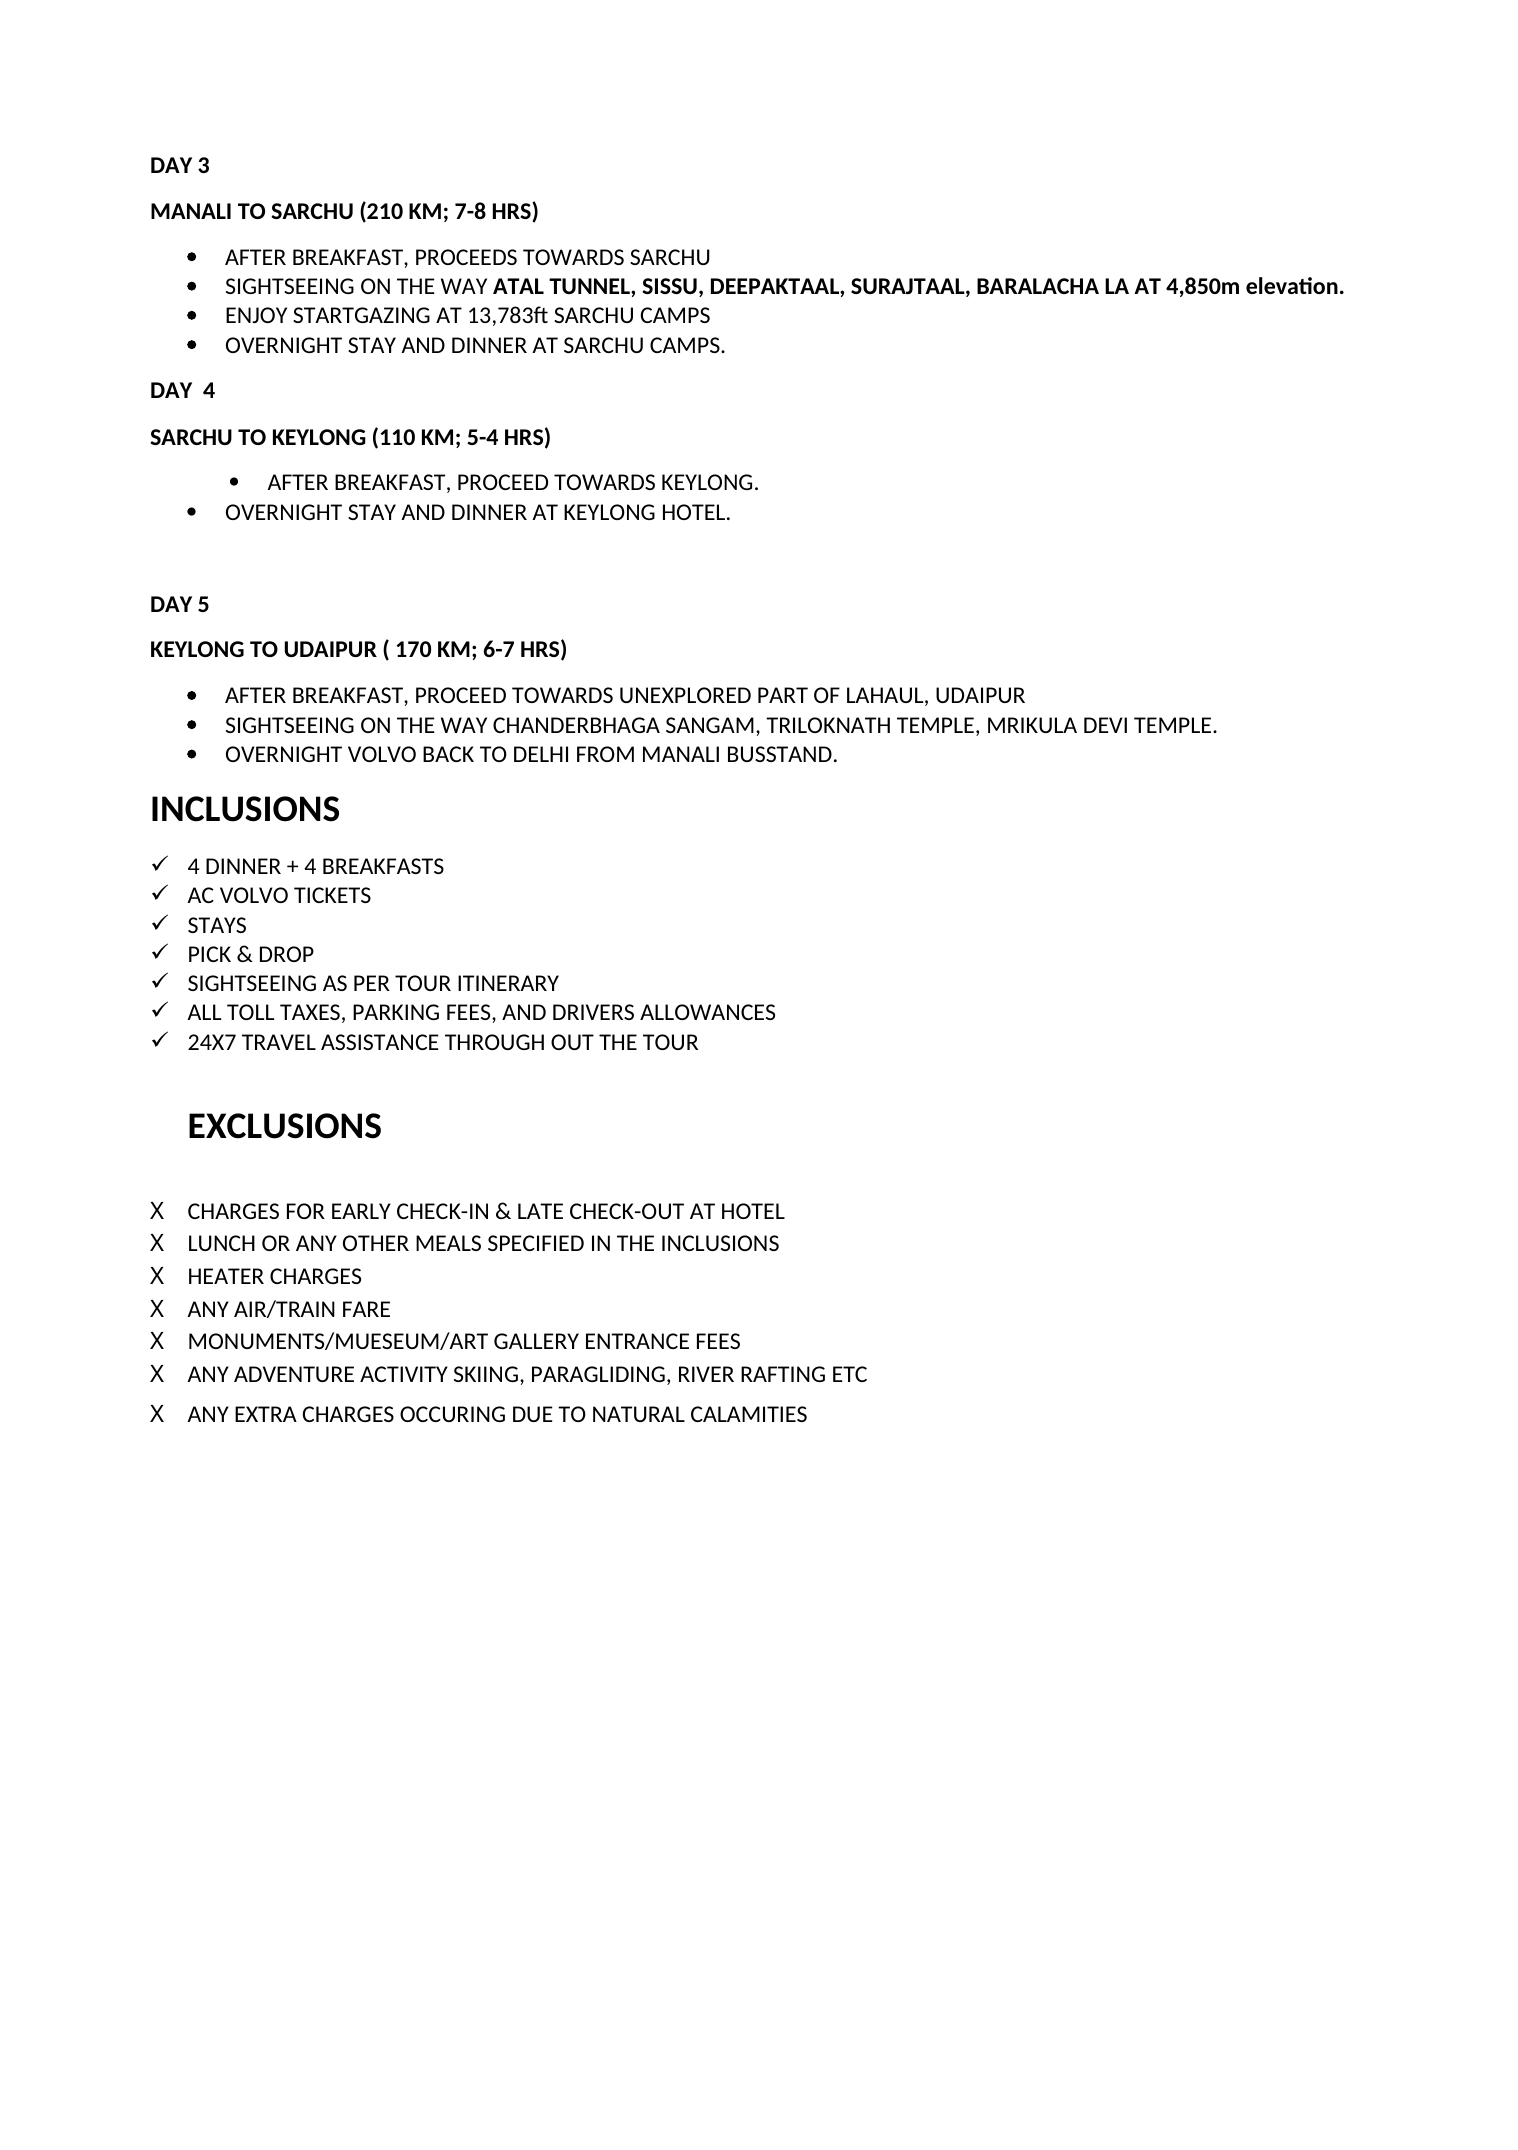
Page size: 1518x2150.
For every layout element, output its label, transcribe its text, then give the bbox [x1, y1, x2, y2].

list CHARGES FOR EARLY CHECK-IN & LATE CHECK-OUT AT HOTEL [150, 1193, 1368, 1226]
list ENJOY STARTGAZING AT 13,783ft SARCHU CAMPS [187, 300, 1368, 330]
list 4 DINNER + 4 BREAKFASTS [150, 851, 1368, 880]
list LUNCH OR ANY OTHER MEALS SPECIFIED IN THE INCLUSIONS [150, 1226, 1368, 1259]
list SIGHTSEEING AS PER TOUR ITINERARY [150, 968, 1368, 997]
list AC VOLVO TICKETS [150, 880, 1368, 910]
list ANY AIR/TRAIN FARE [150, 1291, 1368, 1324]
text INCLUSIONS [150, 785, 1368, 831]
list ANY EXTRA CHARGES OCCURING DUE TO NATURAL CALAMITIES [150, 1397, 1368, 1429]
text KEYLONG TO UDAIPUR ( 170 KM; 6-7 HRS) [150, 634, 1368, 664]
list STAYS [150, 910, 1368, 939]
text SARCHU TO KEYLONG (110 KM; 5-4 HRS) [150, 422, 1368, 451]
list SIGHTSEEING ON THE WAY ATAL TUNNEL, SISSU, DEEPAKTAAL, SURAJTAAL, BARALACHA LA AT 4,850m elevation. [187, 271, 1368, 300]
list AFTER BREAKFAST, PROCEED TOWARDS KEYLONG. [230, 467, 1368, 497]
list OVERNIGHT VOLVO BACK TO DELHI FROM MANALI BUSSTAND. [187, 739, 1368, 768]
list AFTER BREAKFAST, PROCEED TOWARDS UNEXPLORED PART OF LAHAUL, UDAIPUR [187, 681, 1368, 710]
list OVERNIGHT STAY AND DINNER AT SARCHU CAMPS. [187, 330, 1368, 359]
list AFTER BREAKFAST, PROCEEDS TOWARDS SARCHU [187, 242, 1368, 271]
text MANALI TO SARCHU (210 KM; 7-8 HRS) [150, 196, 1368, 225]
list EXCLUSIONS [187, 1102, 1368, 1148]
text DAY 5 [150, 589, 1368, 618]
list SIGHTSEEING ON THE WAY CHANDERBHAGA SANGAM, TRILOKNATH TEMPLE, MRIKULA DEVI TEMPLE. [187, 710, 1368, 739]
text DAY 4 [150, 376, 1368, 405]
list 24X7 TRAVEL ASSISTANCE THROUGH OUT THE TOUR [150, 1027, 1368, 1056]
text DAY 3 [150, 150, 1368, 179]
list PICK & DROP [150, 939, 1368, 968]
list ALL TOLL TAXES, PARKING FEES, AND DRIVERS ALLOWANCES [150, 997, 1368, 1027]
list HEATER CHARGES [150, 1259, 1368, 1291]
list OVERNIGHT STAY AND DINNER AT KEYLONG HOTEL. [187, 497, 1368, 526]
list ANY ADVENTURE ACTIVITY SKIING, PARAGLIDING, RIVER RAFTING ETC [150, 1357, 1368, 1389]
list MONUMENTS/MUESEUM/ART GALLERY ENTRANCE FEES [150, 1324, 1368, 1357]
